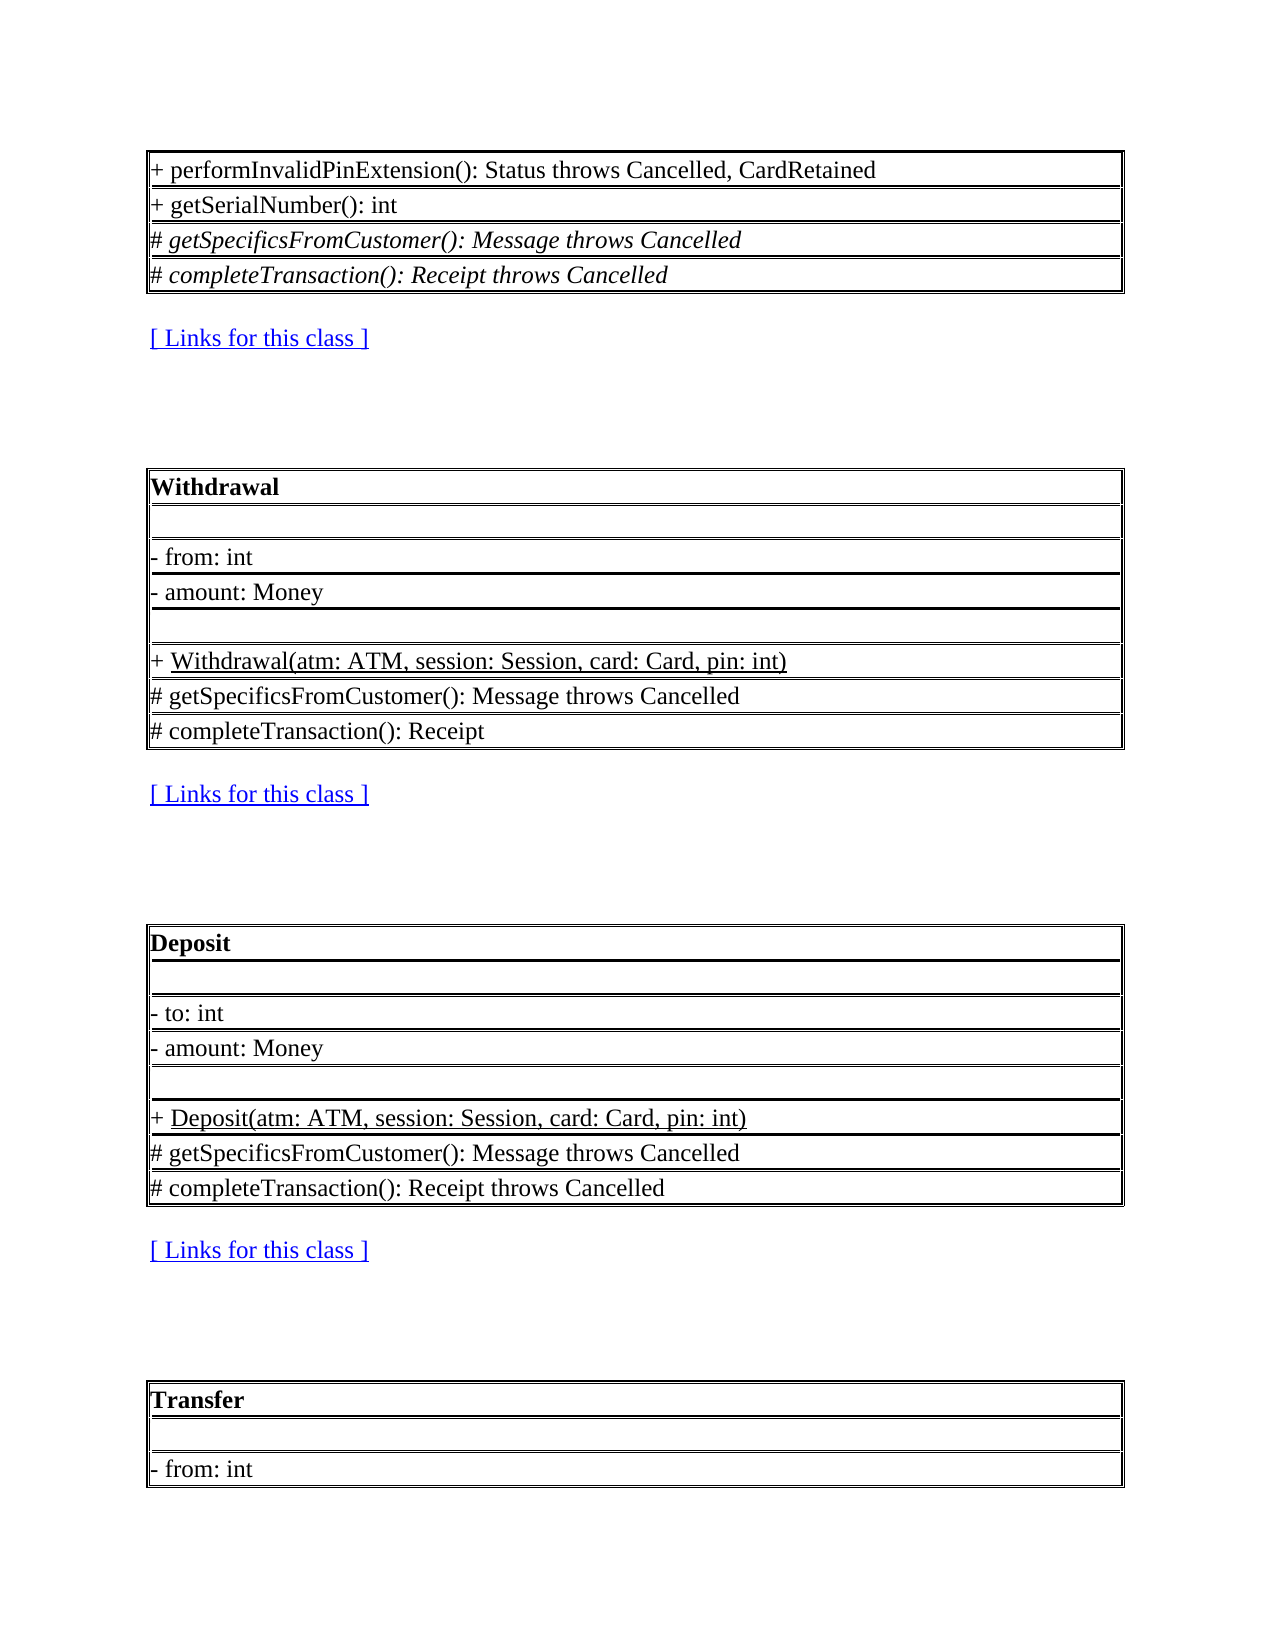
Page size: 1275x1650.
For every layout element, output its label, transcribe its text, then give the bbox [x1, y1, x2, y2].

table_cell [150, 1415, 1122, 1449]
table_header Transfer [150, 1384, 1121, 1415]
text [ Links for this class ] [150, 1236, 1125, 1264]
table_cell - amount: Money [150, 572, 1121, 607]
table_cell - from: int [148, 537, 1123, 572]
table_cell + getSerialNumber(): int [150, 185, 1122, 220]
table_cell - from: int [150, 1450, 1122, 1485]
table_cell + Deposit(atm: ATM, session: Session, card: Card, pin: int) [148, 1098, 1123, 1133]
table_cell [150, 959, 1121, 993]
table_cell # getSpecificsFromCustomer(): Message throws Cancelled [150, 220, 1122, 255]
table_cell - to: int [150, 993, 1122, 1028]
table_cell [150, 503, 1122, 537]
table_cell [150, 607, 1121, 641]
text [ Links for this class ] [150, 779, 1125, 808]
table_cell [150, 1064, 1122, 1098]
table_cell # getSpecificsFromCustomer(): Message throws Cancelled [148, 677, 1123, 712]
text [ Links for this class ] [150, 323, 1125, 352]
table_cell # completeTransaction(): Receipt throws Cancelled [150, 255, 1122, 290]
table_header Deposit [150, 927, 1121, 959]
table_cell # completeTransaction(): Receipt throws Cancelled [150, 1168, 1122, 1203]
table_header Withdrawal [150, 471, 1121, 502]
table_cell + performInvalidPinExtension(): Status throws Cancelled, CardRetained [150, 153, 1121, 185]
table_cell # completeTransaction(): Receipt [148, 712, 1123, 747]
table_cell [148, 1133, 1123, 1168]
table_cell - amount: Money [150, 1028, 1122, 1063]
table_cell + Withdrawal(atm: ATM, session: Session, card: Card, pin: int) [150, 641, 1122, 677]
